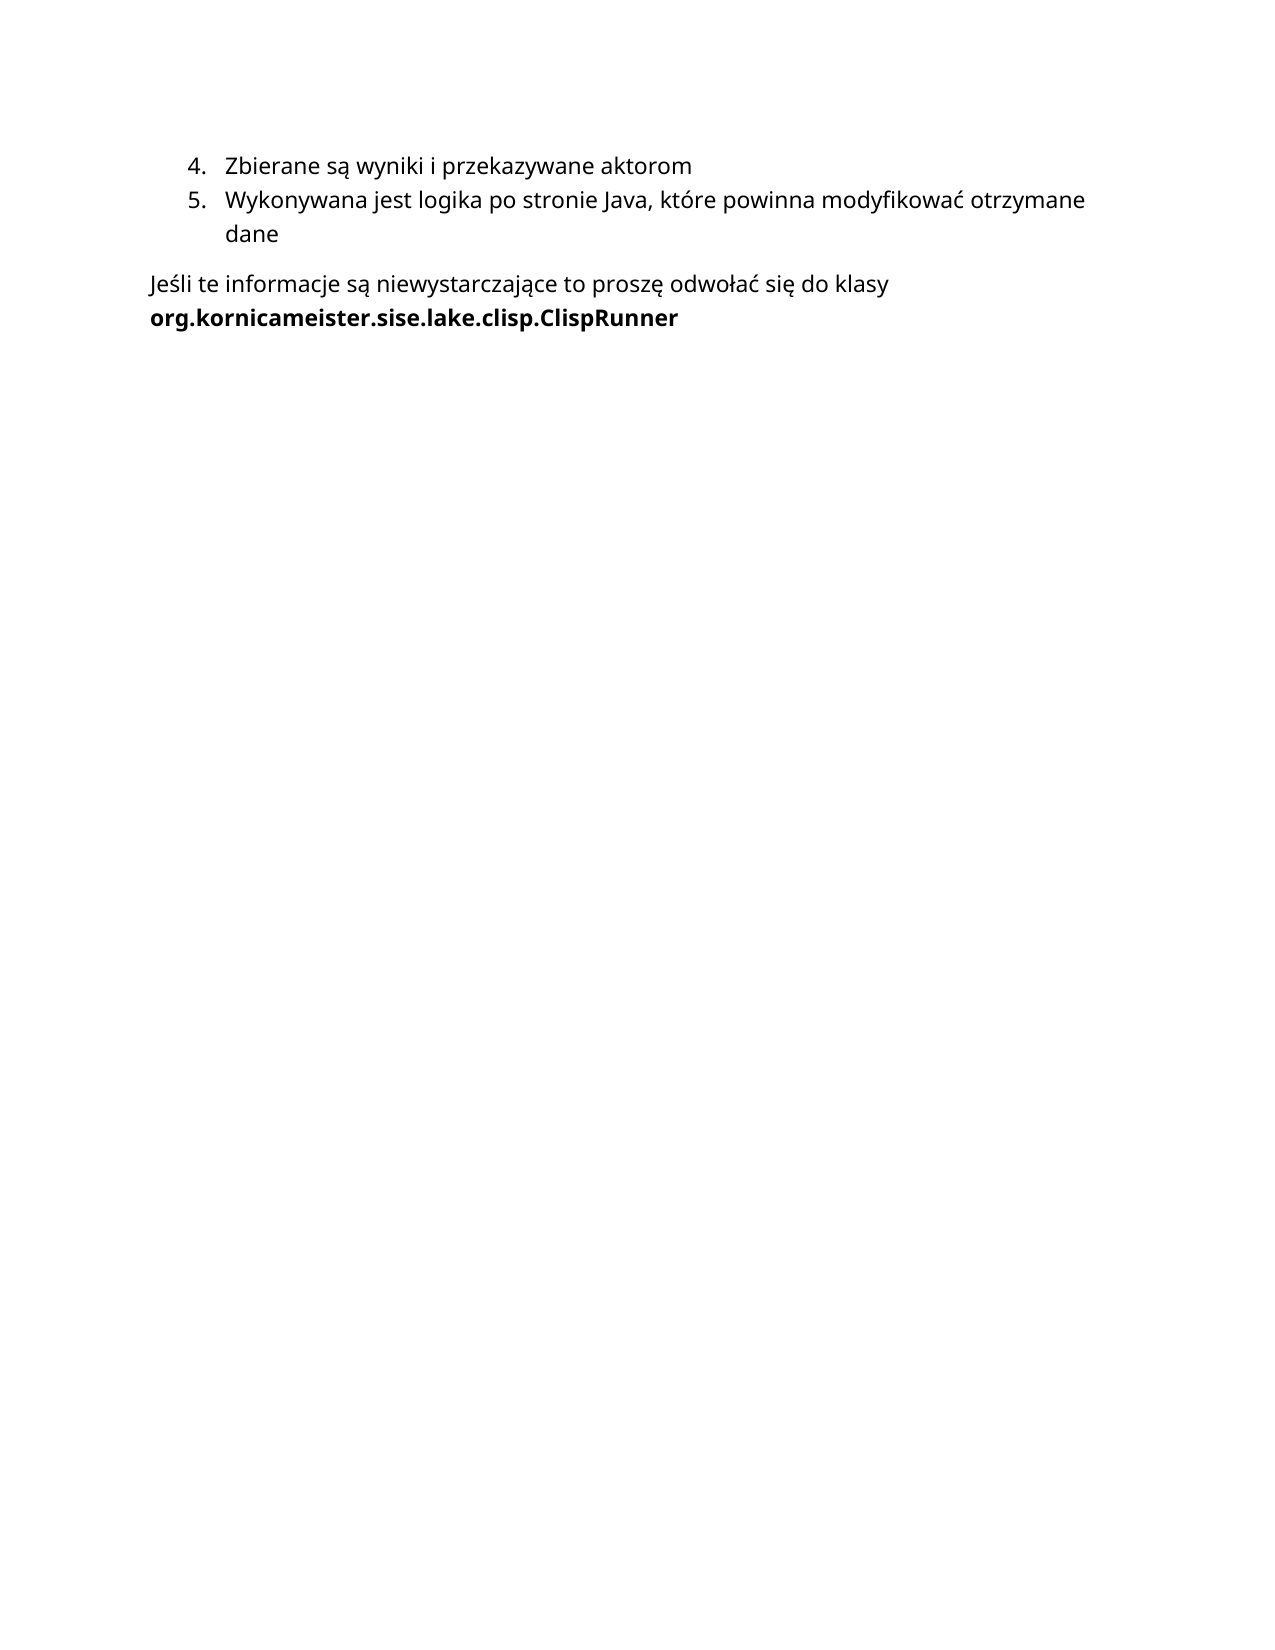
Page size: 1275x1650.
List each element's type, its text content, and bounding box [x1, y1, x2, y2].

text Jeśli te informacje są niewystarczające to proszę odwołać się do klasy org.kornicameister.sise.lake.clisp.ClispRunner [150, 268, 1125, 333]
list Wykonywana jest logika po stronie Java, które powinna modyfikować otrzymane dane [187, 184, 1125, 249]
list Zbierane są wyniki i przekazywane aktorom [187, 150, 1125, 181]
